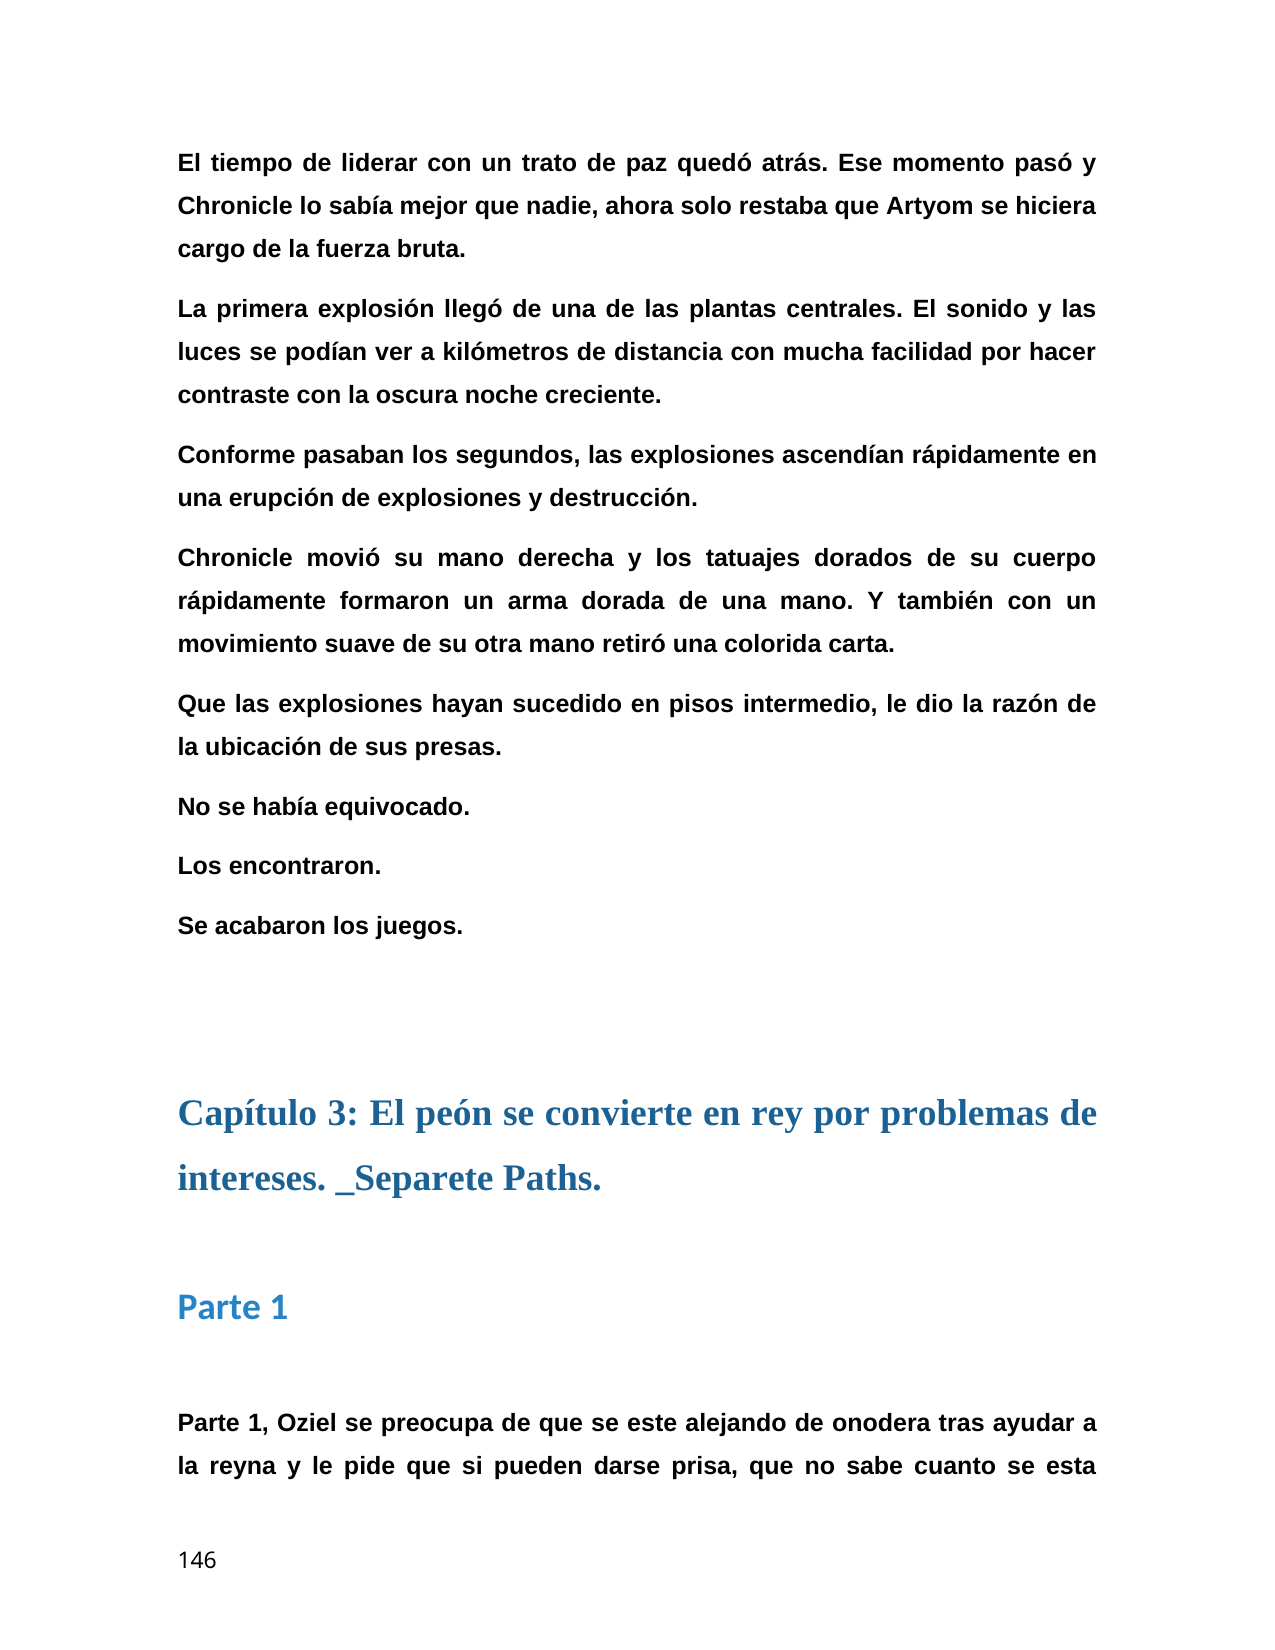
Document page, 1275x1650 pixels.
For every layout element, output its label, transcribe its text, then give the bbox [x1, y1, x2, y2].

text Parte 1 [177, 1283, 1098, 1329]
text Se acabaron los juegos. [177, 911, 1098, 940]
text La primera explosión llegó de una de las plantas centrales. El sonido y las luces se podían ver a kilómetros de distancia con mucha facilidad por hacer contraste con la oscura noche creciente. [177, 294, 1098, 409]
text Capítulo 3: El peón se convierte en rey por problemas de intereses. _Separete Paths. [177, 1091, 1098, 1198]
text Chronicle movió su mano derecha y los tatuajes dorados de su cuerpo rápidamente formaron un arma dorada de una mano. Y también con un movimiento suave de su otra mano retiró una colorida carta. [177, 543, 1098, 658]
text Conforme pasaban los segundos, las explosiones ascendían rápidamente en una erupción de explosiones y destrucción. [177, 440, 1098, 512]
text El tiempo de liderar con un trato de paz quedó atrás. Ese momento pasó y Chronicle lo sabía mejor que nadie, ahora solo restaba que Artyom se hiciera cargo de la fuerza bruta. [177, 148, 1098, 263]
text Que las explosiones hayan sucedido en pisos intermedio, le dio la razón de la ubicación de sus presas. [177, 689, 1098, 761]
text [177, 1408, 1098, 1480]
text No se había equivocado. [177, 792, 1098, 820]
text Los encontraron. [177, 851, 1098, 880]
